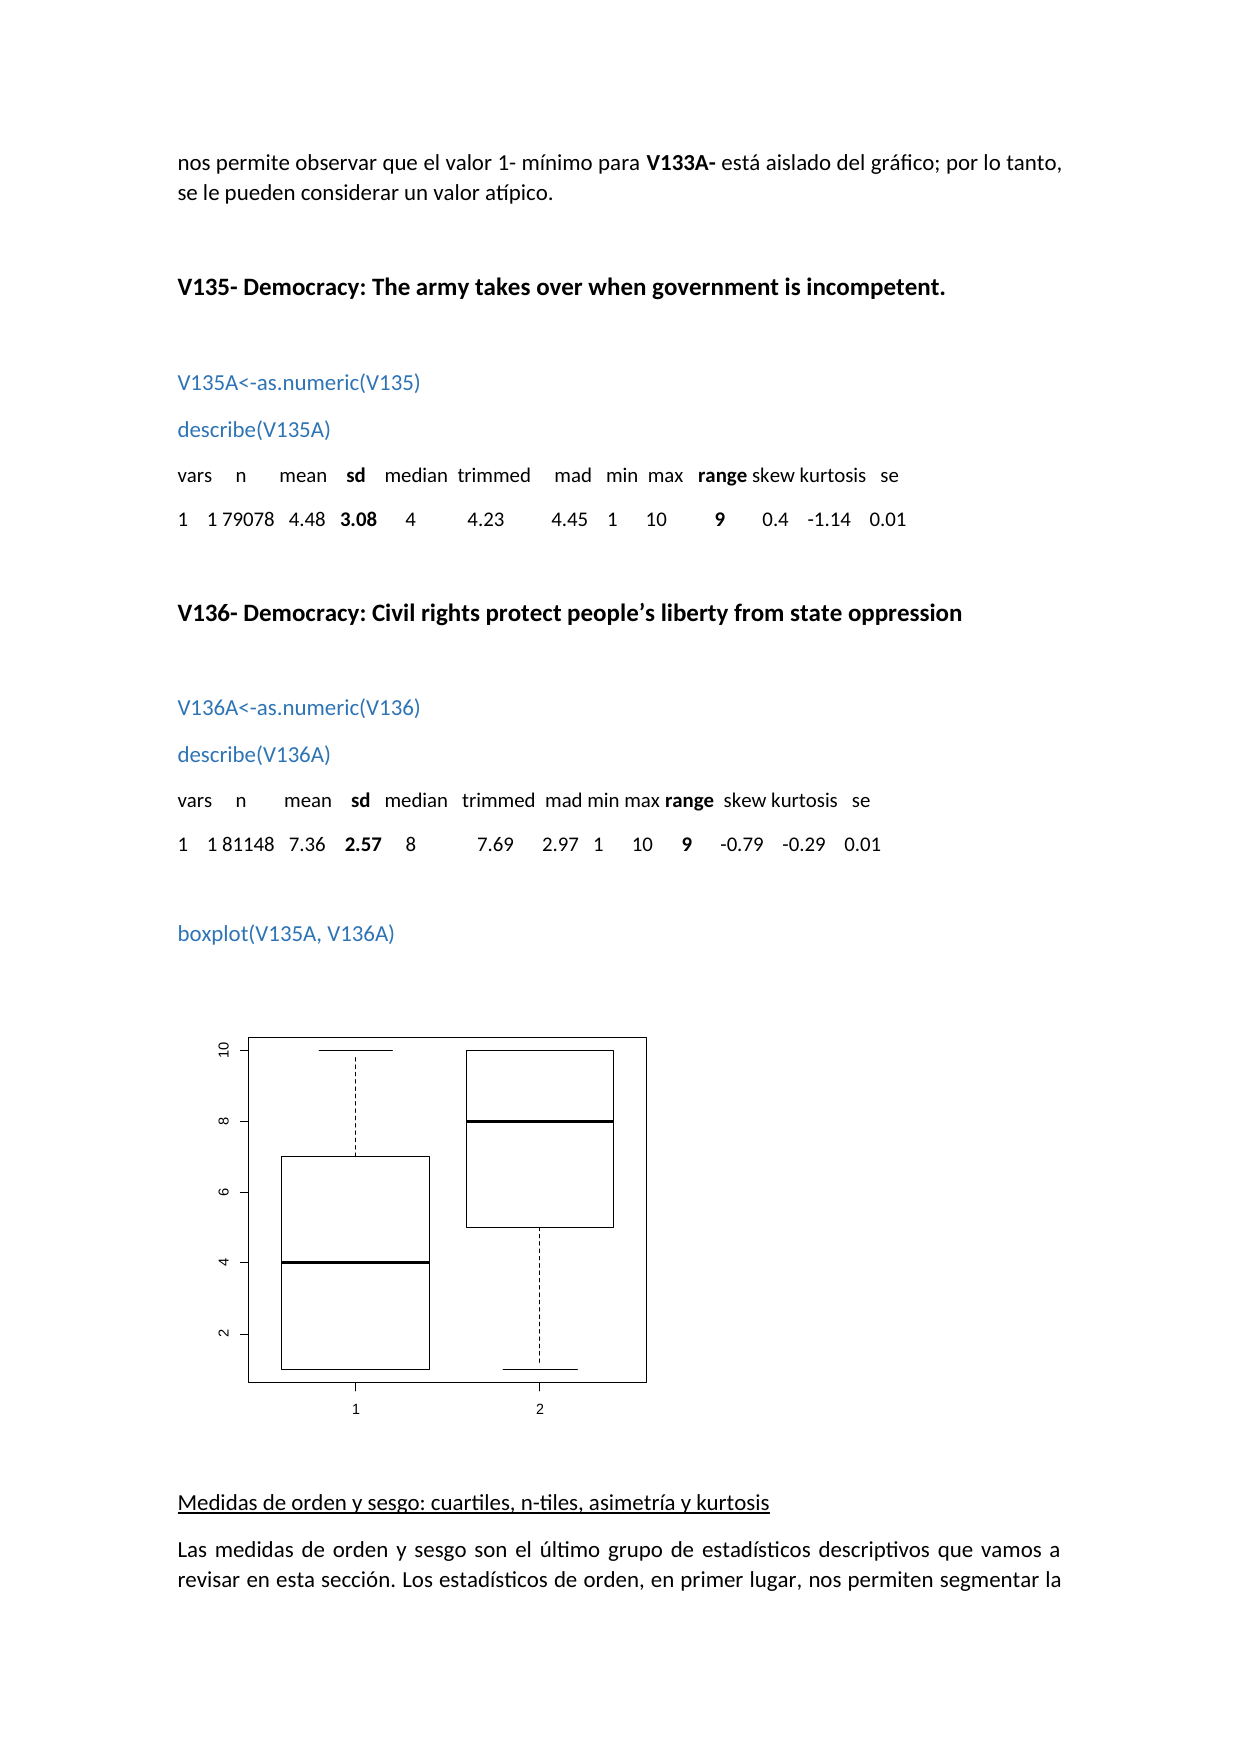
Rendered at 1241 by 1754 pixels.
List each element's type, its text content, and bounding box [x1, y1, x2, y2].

text V135A<-as.numeric(V135) [177, 368, 1063, 396]
text V136A<-as.numeric(V136) [177, 693, 1063, 721]
text vars n mean sd median trimmed mad min max range skew kurtosis se [177, 787, 1063, 812]
text vars n mean sd median trimmed mad min max range skew kurtosis se [177, 462, 1063, 487]
text 1 1 79078 4.48 3.08 4 4.23 4.45 1 10 9 0.4 -1.14 0.01 [177, 506, 1063, 531]
text V135- Democracy: The army takes over when government is incompetent. [177, 272, 1063, 302]
text Medidas de orden y sesgo: cuartiles, n-tiles, asimetría y kurtosis [177, 1488, 1063, 1516]
text describe(V135A) [177, 415, 1063, 443]
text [177, 148, 1063, 206]
text describe(V136A) [177, 740, 1063, 768]
text V136- Democracy: Civil rights protect people’s liberty from state oppression [177, 597, 1063, 627]
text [177, 1535, 1063, 1593]
text boxplot(V135A, V136A) [177, 919, 1063, 947]
text 1 1 81148 7.36 2.57 8 7.69 2.97 1 10 9 -0.79 -0.29 0.01 [177, 831, 1063, 856]
